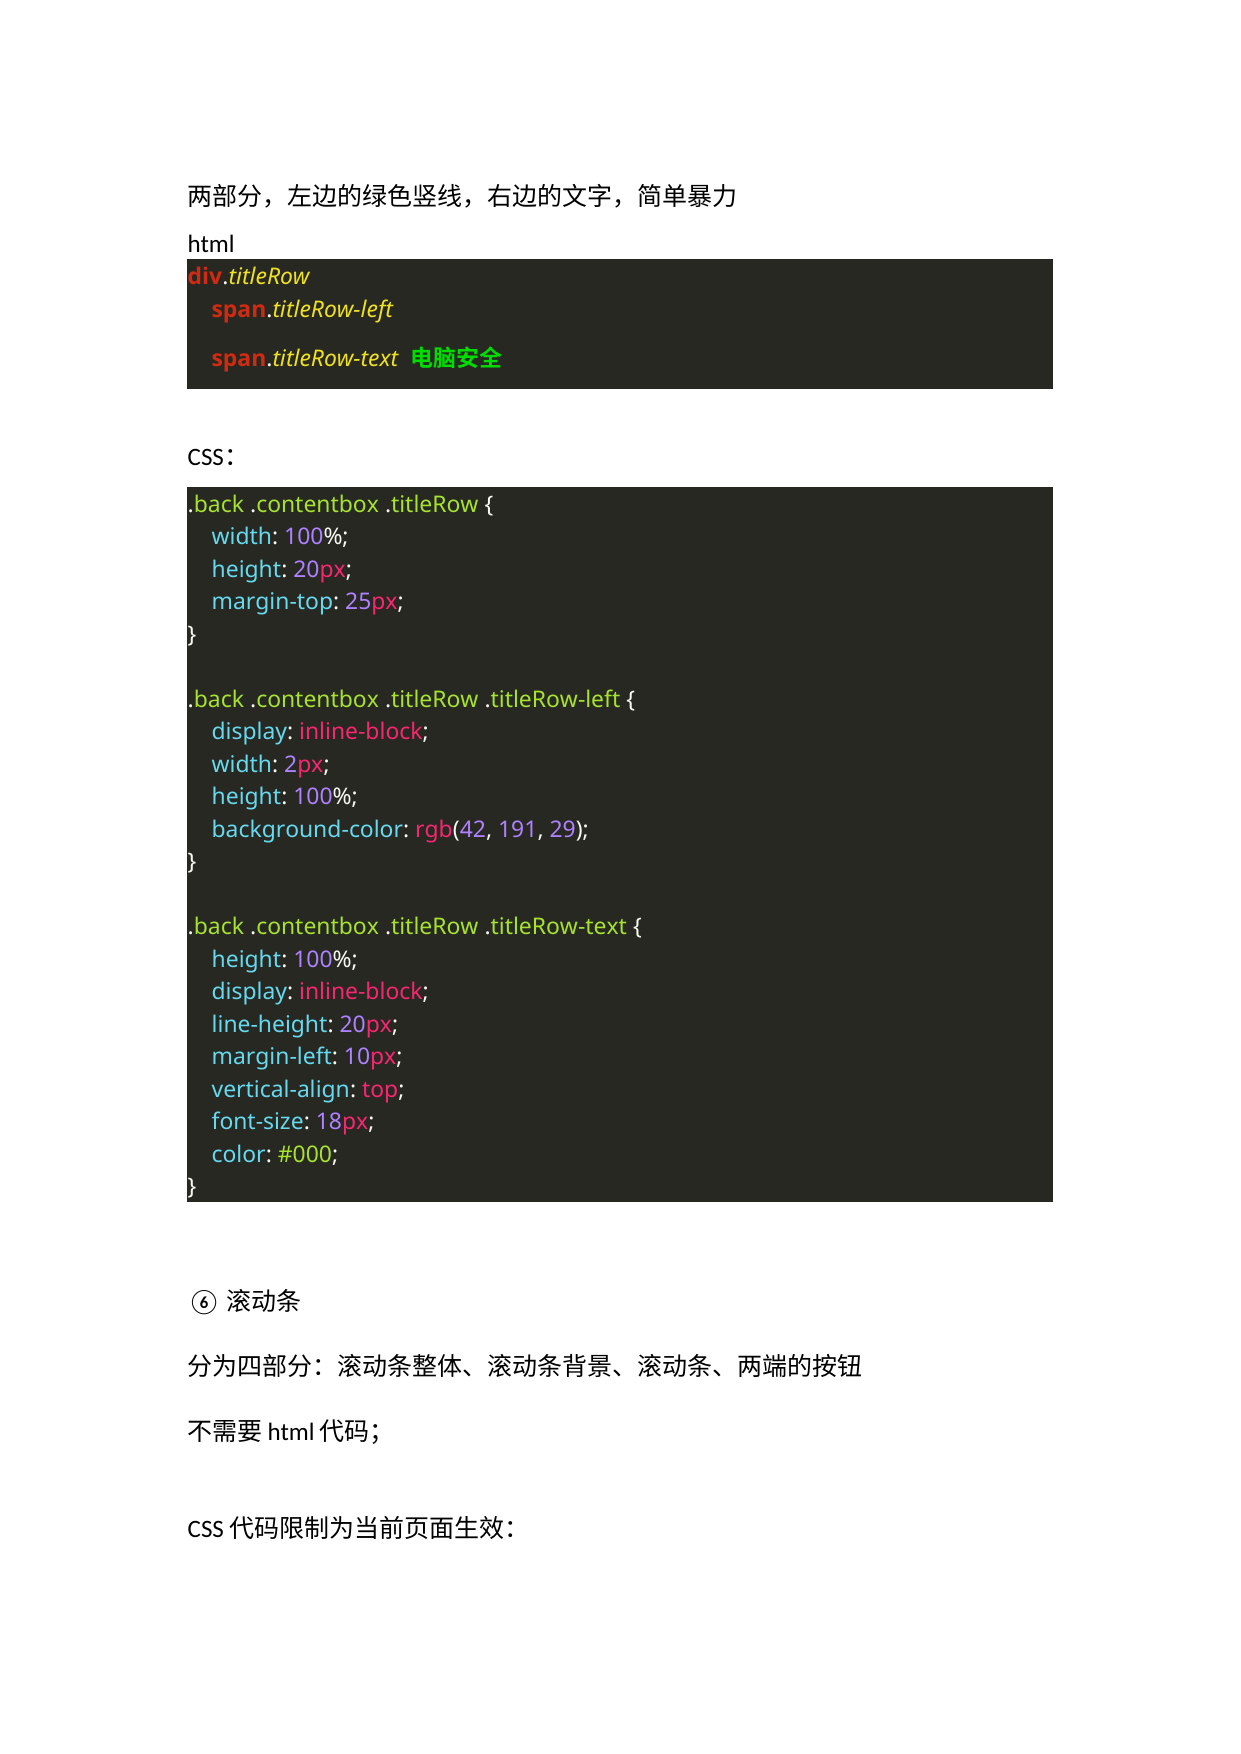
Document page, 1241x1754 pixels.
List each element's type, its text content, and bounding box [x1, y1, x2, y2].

text CSS代码限制为当前页面生效： [187, 1494, 1053, 1559]
text ⑥滚动条 [187, 1267, 1053, 1332]
text 不需要html代码； [187, 1397, 1053, 1462]
text 分为四部分：滚动条整体、滚动条背景、滚动条、两端的按钮 [187, 1332, 1053, 1397]
text CSS： [187, 422, 1053, 487]
text .back .contentbox .titleRow { width: 100%; height: 20px; margin-top: 25px; } .back .contentbox .titleRow .titleRow-left { display: inline-block; width: 2px; height: 100%; background-color: rgb(42, 191, 29); } .back .contentbox .titleRow .titleRow-text { height: 100%; display: inline-block; line-height: 20px; margin-left: 10px; vertical-align: top; font-size: 18px; color: #000; } [187, 487, 1053, 1202]
text div.titleRow span.titleRow-left span.titleRow-text 电脑安全 [187, 259, 1053, 389]
text html [187, 227, 1053, 259]
text 两部分，左边的绿色竖线，右边的文字，简单暴力 [187, 162, 1053, 227]
